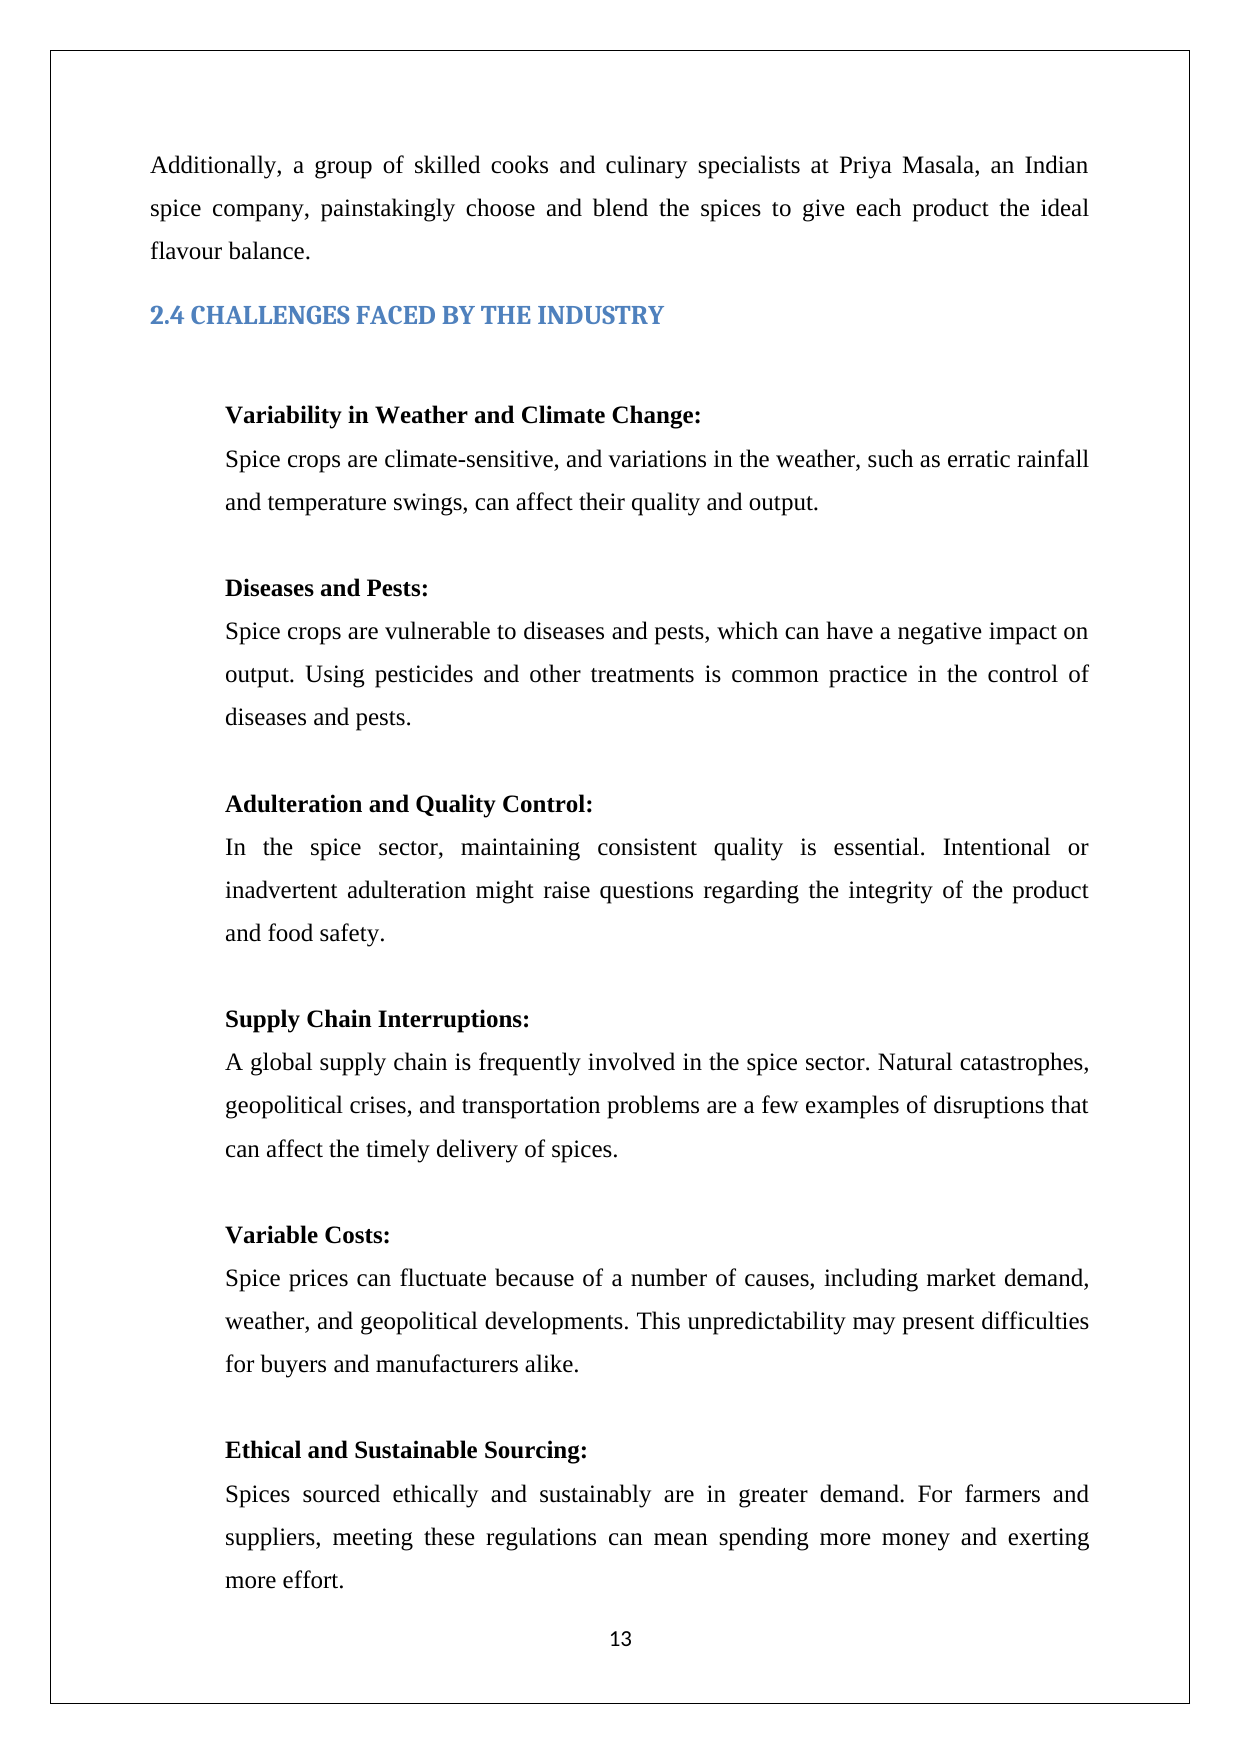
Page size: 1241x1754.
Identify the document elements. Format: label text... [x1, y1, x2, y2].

list Spices sourced ethically and sustainably are in greater demand. For farmers and suppliers, meeting these regulations can mean spending more money and exerting more effort. [225, 1479, 1090, 1594]
list Variability in Weather and Climate Change: [225, 401, 1090, 429]
list Spice crops are vulnerable to diseases and pests, which can have a negative impact on output. Using pesticides and other treatments is common practice in the control of diseases and pests. [225, 616, 1090, 731]
list Adulteration and Quality Control: [225, 789, 1090, 817]
text Additionally, a group of skilled cooks and culinary specialists at Priya Masala, an Indian spice company, painstakingly choose and blend the spices to give each product the ideal flavour balance. [150, 150, 1090, 265]
list Spice crops are climate-sensitive, and variations in the weather, such as erratic rainfall and temperature swings, can affect their quality and output. [225, 444, 1090, 516]
list Spice prices can fluctuate because of a number of causes, including market demand, weather, and geopolitical developments. This unpredictability may present difficulties for buyers and manufacturers alike. [225, 1263, 1090, 1378]
subtitle 2.4 CHALLENGES FACED BY THE INDUSTRY [150, 300, 1090, 331]
list Ethical and Sustainable Sourcing: [225, 1436, 1090, 1464]
list In the spice sector, maintaining consistent quality is essential. Intentional or inadvertent adulteration might raise questions regarding the integrity of the product and food safety. [225, 832, 1090, 947]
list A global supply chain is frequently involved in the spice sector. Natural catastrophes, geopolitical crises, and transportation problems are a few examples of disruptions that can affect the timely delivery of spices. [225, 1047, 1090, 1162]
list Supply Chain Interruptions: [225, 1004, 1090, 1033]
list Diseases and Pests: [225, 573, 1090, 602]
list Variable Costs: [225, 1220, 1090, 1249]
